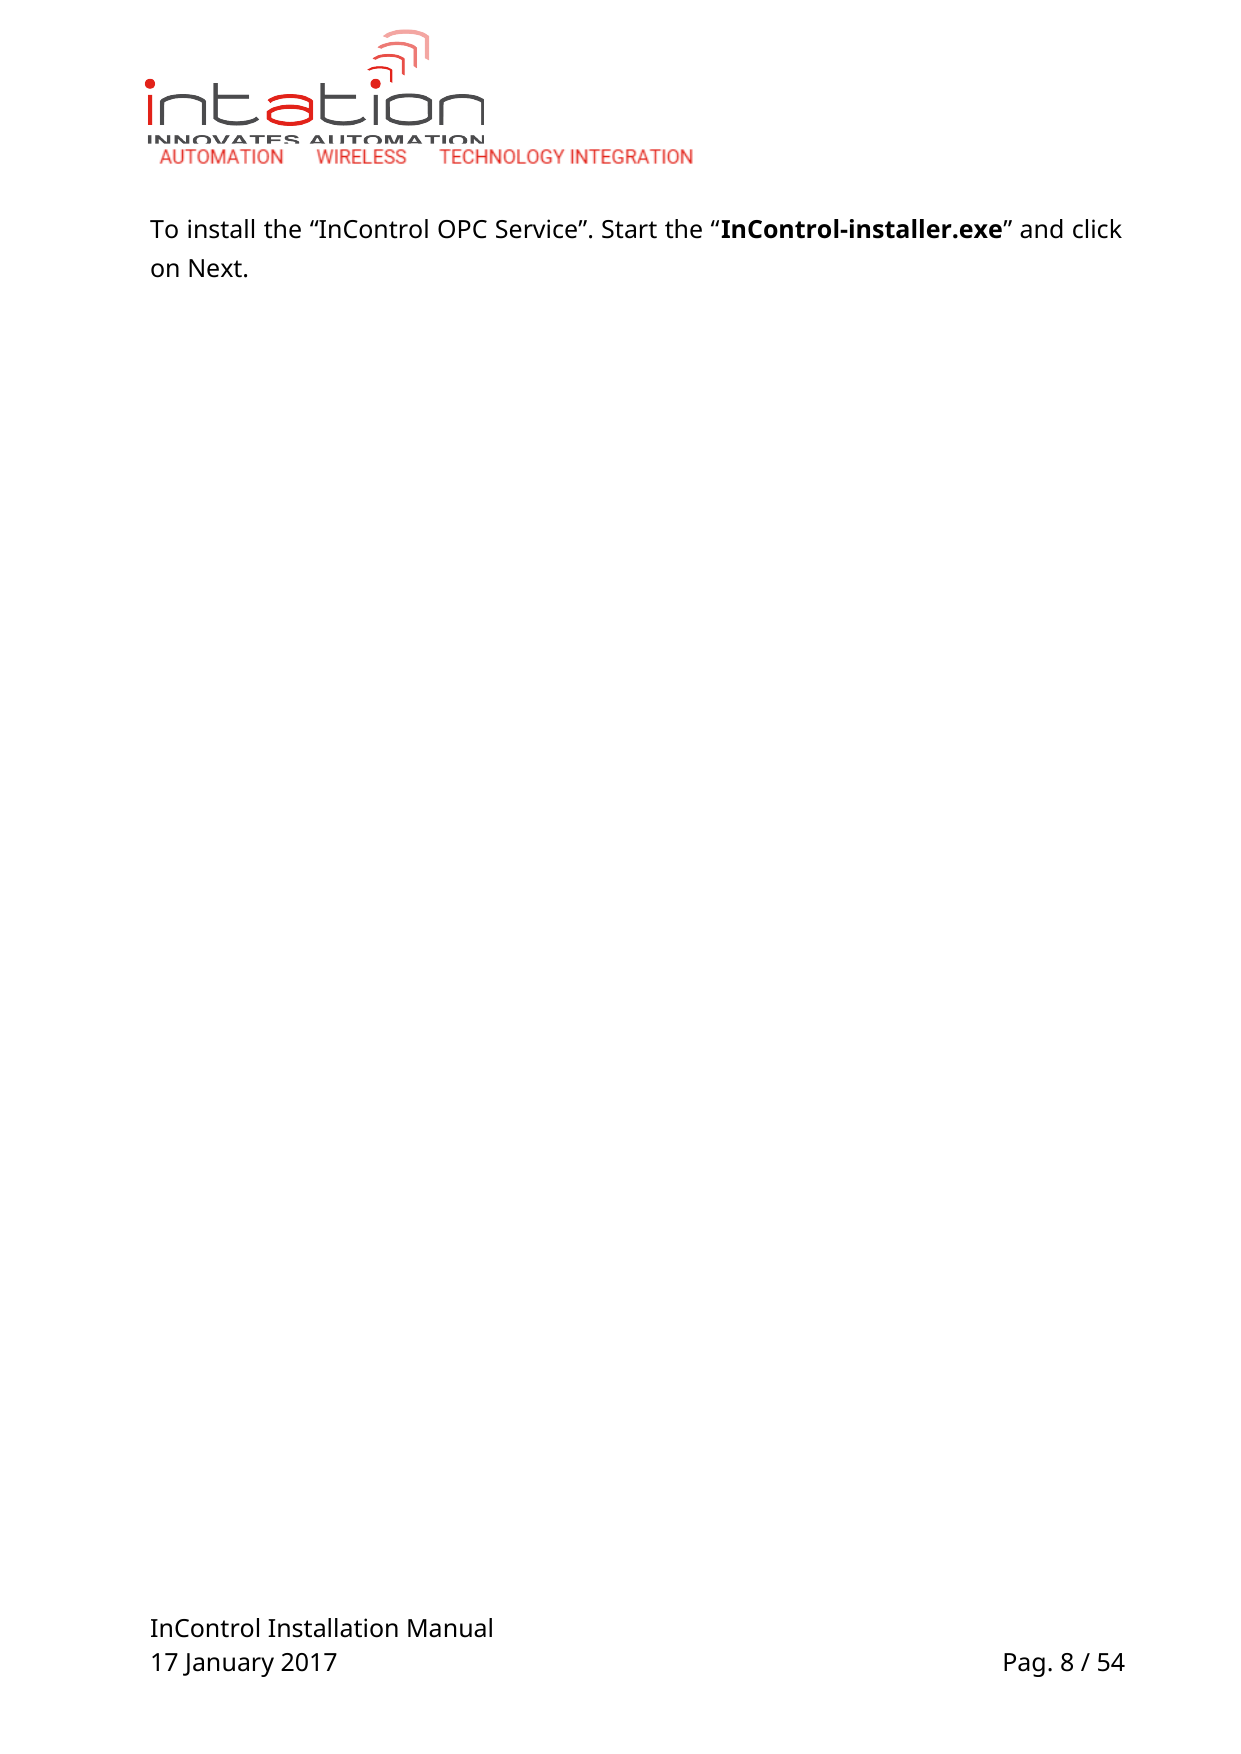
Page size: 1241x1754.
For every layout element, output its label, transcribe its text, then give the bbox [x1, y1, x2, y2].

text To install the “InControl OPC Service”. Start the “InControl-installer.exe” and click on Next. [150, 211, 1122, 284]
picture [137, 21, 698, 169]
